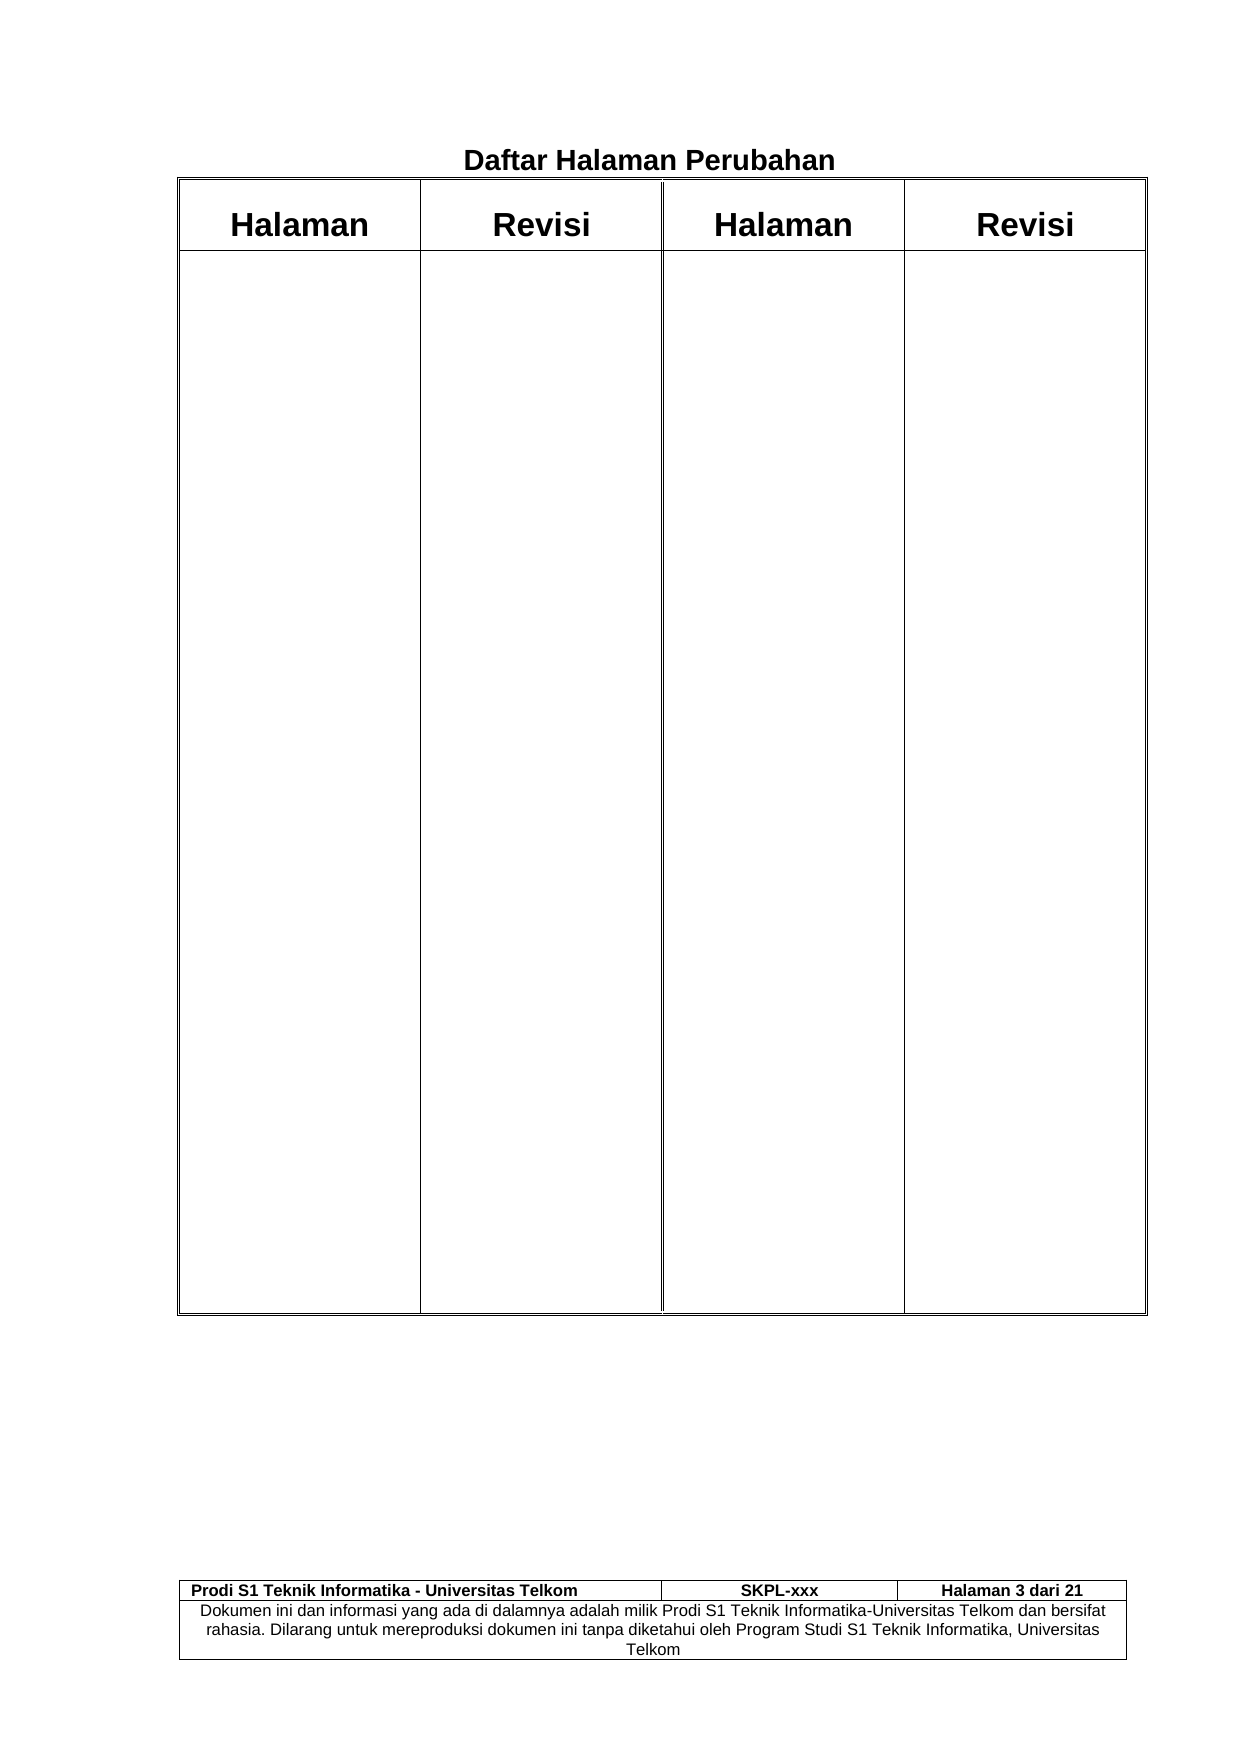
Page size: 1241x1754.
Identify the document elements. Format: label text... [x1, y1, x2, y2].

table_cell [421, 251, 662, 1313]
table_cell [180, 251, 420, 1313]
table_cell [663, 251, 904, 1313]
table_header Revisi [421, 180, 662, 249]
table_header Halaman [180, 180, 420, 249]
subtitle Daftar Halaman Perubahan [177, 143, 1122, 177]
table_cell [905, 251, 1145, 1313]
table_header Revisi [905, 180, 1145, 249]
table_header Halaman [663, 180, 904, 249]
